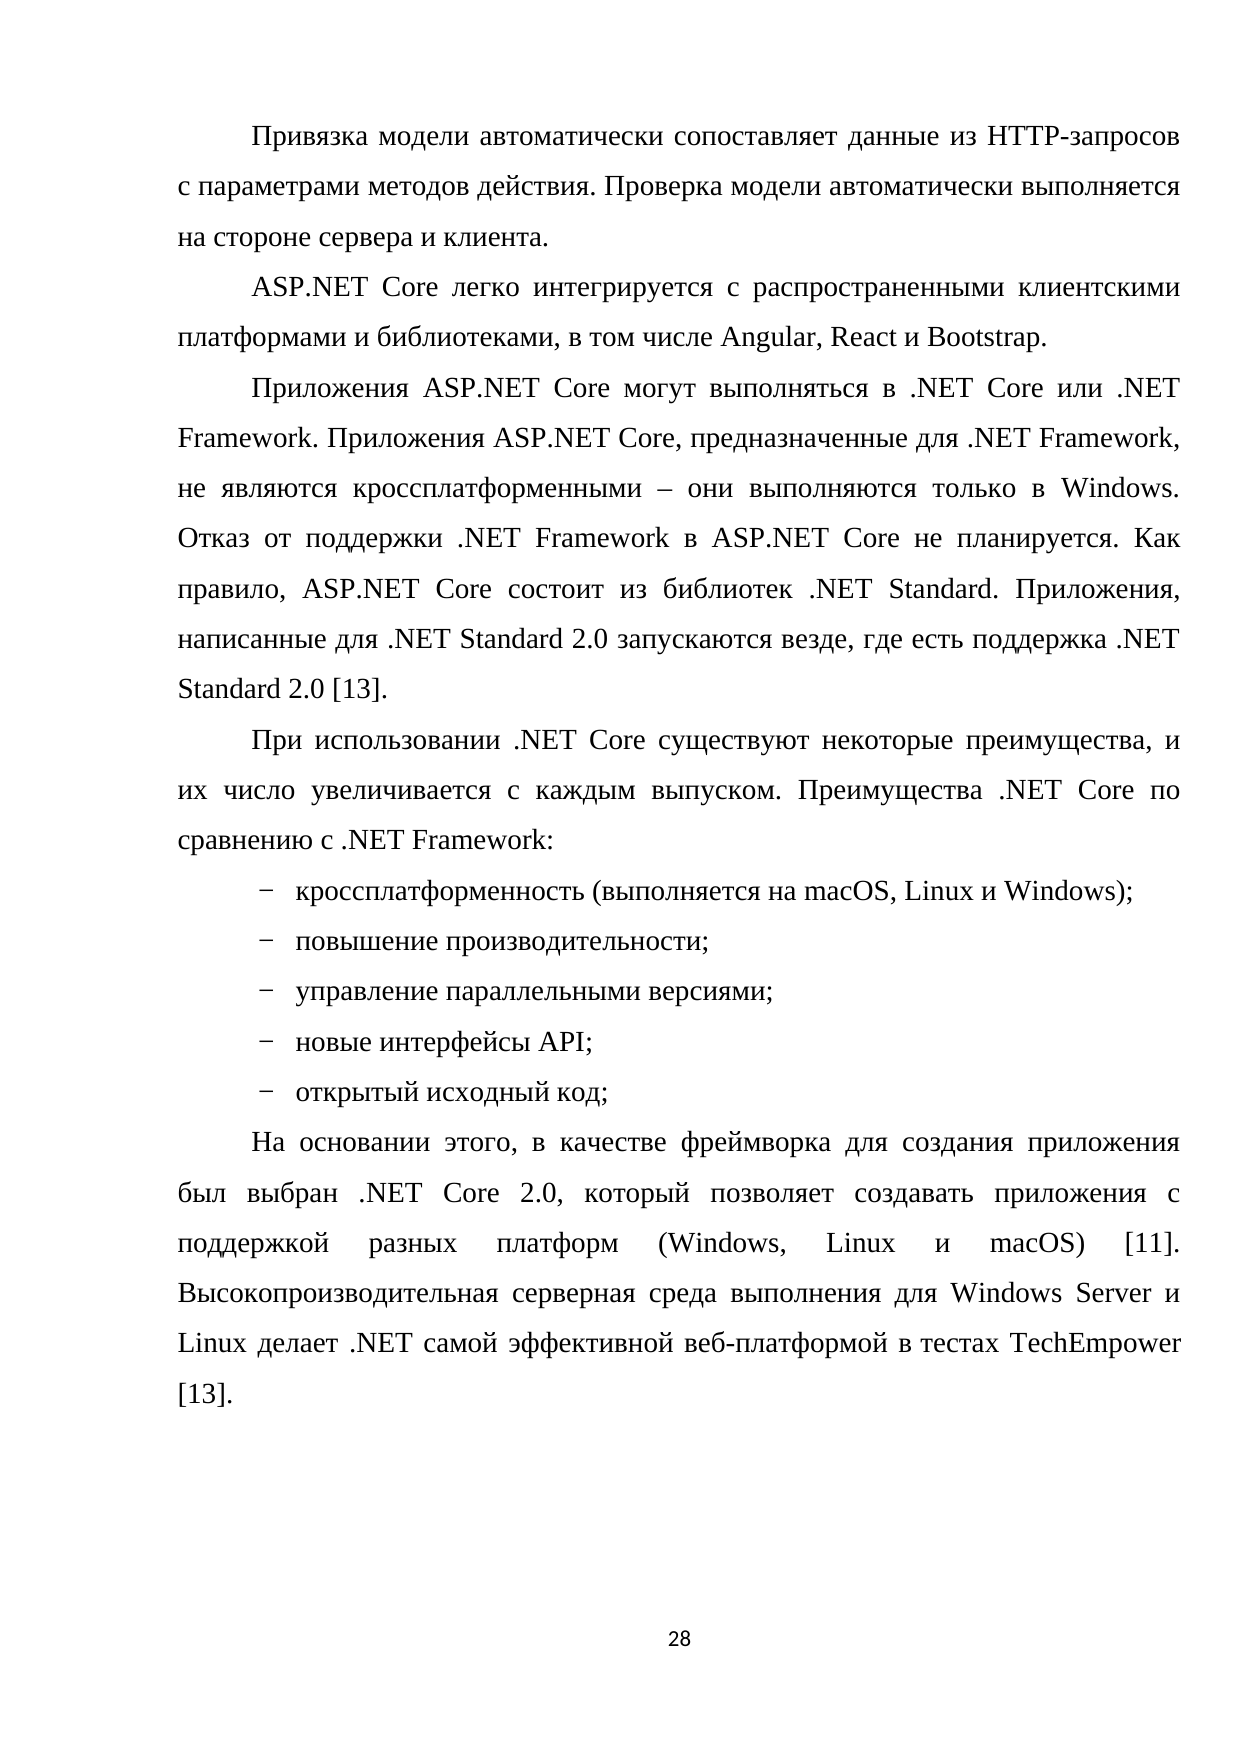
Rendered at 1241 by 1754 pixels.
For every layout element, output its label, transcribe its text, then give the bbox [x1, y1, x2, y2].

list управление параллельными версиями; [258, 973, 1181, 1007]
text На основании этого, в качестве фреймворка для создания приложения был выбран .NET Core 2.0, который позволяет создавать приложения с поддержкой разных платформ (Windows, Linux и macOS) [11]. Высокопроизводительная серверная среда выполнения для Windows Server и Linux делает .NET самой эффективной веб-платформой в тестах TechEmpower [13]. [177, 1124, 1181, 1409]
text Приложения ASP.NET Core могут выполняться в .NET Core или .NET Framework. Приложения ASP.NET Core, предназначенные для .NET Framework, не являются кроссплатформенными – они выполняются только в Windows. Отказ от поддержки .NET Framework в ASP.NET Core не планируется. Как правило, ASP.NET Core состоит из библиотек .NET Standard. Приложения, написанные для .NET Standard 2.0 запускаются везде, где есть поддержка .NET Standard 2.0 [13]. [177, 370, 1181, 705]
list открытый исходный код; [258, 1074, 1181, 1108]
text ASP.NET Core легко интегрируется с распространенными клиентскими платформами и библиотеками, в том числе Angular, React и Bootstrap. [177, 269, 1181, 353]
text Привязка модели автоматически сопоставляет данные из HTTP-запросов с параметрами методов действия. Проверка модели автоматически выполняется на стороне сервера и клиента. [177, 118, 1181, 252]
list кроссплатформенность (выполняется на macOS, Linux и Windows); [258, 873, 1181, 906]
text При использовании .NET Core существуют некоторые преимущества, и их число увеличивается с каждым выпуском. Преимущества .NET Core по сравнению с .NET Framework: [177, 722, 1181, 856]
list повышение производительности; [258, 923, 1181, 957]
list новые интерфейсы API; [258, 1024, 1181, 1057]
